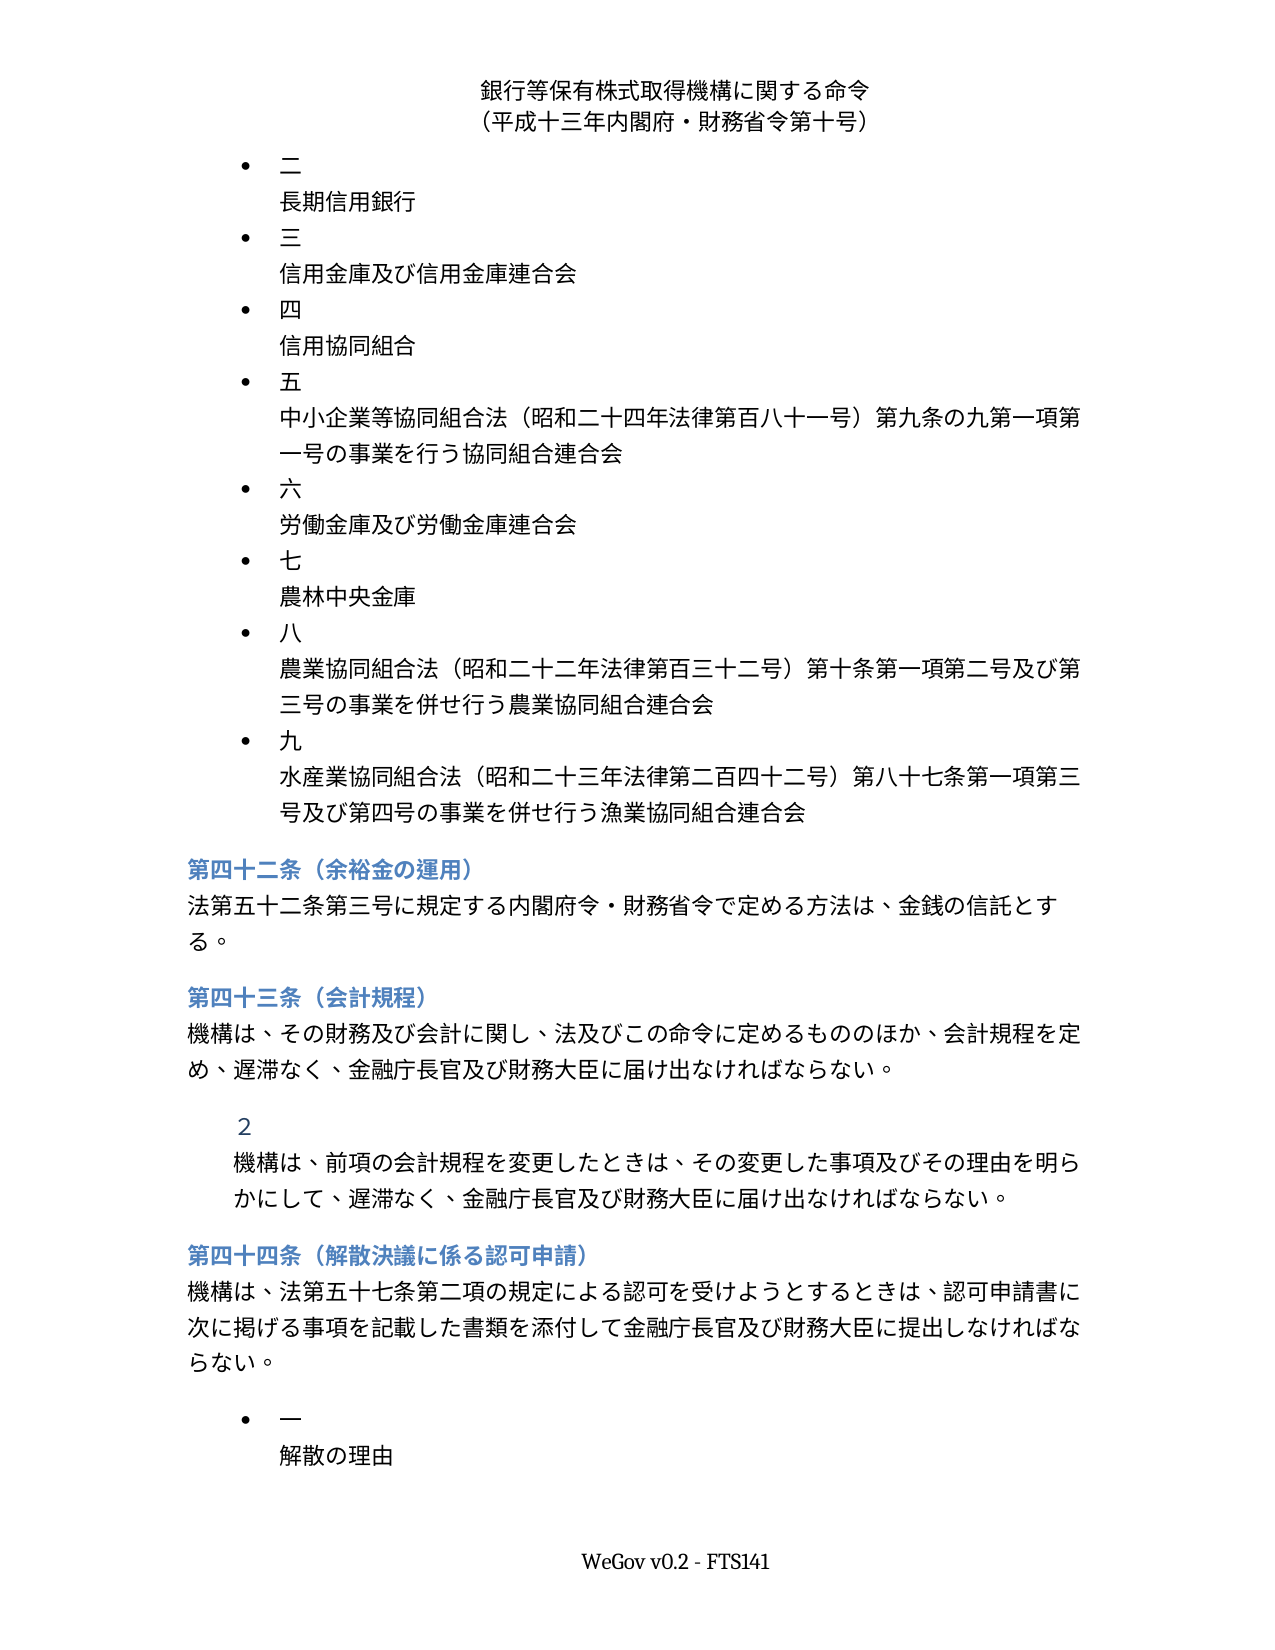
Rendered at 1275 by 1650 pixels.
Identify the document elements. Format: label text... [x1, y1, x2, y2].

list 二 長期信用銀行 [242, 150, 1087, 217]
text 機構は、前項の会計規程を変更したときは、その変更した事項及びその理由を明らかにして、遅滞なく、金融庁長官及び財務大臣に届け出なければならない。 [233, 1147, 1087, 1214]
list 七 農林中央金庫 [242, 545, 1087, 612]
subtitle 第四十四条（解散決議に係る認可申請） [187, 1239, 1087, 1271]
subtitle ２ [233, 1111, 1087, 1142]
list 六 労働金庫及び労働金庫連合会 [242, 473, 1087, 541]
list 九 水産業協同組合法（昭和二十三年法律第二百四十二号）第八十七条第一項第三号及び第四号の事業を併せ行う漁業協同組合連合会 [242, 725, 1087, 828]
list 四 信用協同組合 [242, 294, 1087, 361]
list 一 解散の理由 [242, 1404, 1087, 1471]
text 法第五十二条第三号に規定する内閣府令・財務省令で定める方法は、金銭の信託とする。 [187, 889, 1087, 957]
subtitle 第四十二条（余裕金の運用） [187, 854, 1087, 885]
list 三 信用金庫及び信用金庫連合会 [242, 222, 1087, 289]
list 八 農業協同組合法（昭和二十二年法律第百三十二号）第十条第一項第二号及び第三号の事業を併せ行う農業協同組合連合会 [242, 617, 1087, 720]
subtitle 第四十三条（会計規程） [187, 982, 1087, 1013]
text 機構は、法第五十七条第二項の規定による認可を受けようとするときは、認可申請書に次に掲げる事項を記載した書類を添付して金融庁長官及び財務大臣に提出しなければならない。 [187, 1276, 1087, 1379]
text 機構は、その財務及び会計に関し、法及びこの命令に定めるもののほか、会計規程を定め、遅滞なく、金融庁長官及び財務大臣に届け出なければならない。 [187, 1018, 1087, 1085]
list 五 中小企業等協同組合法（昭和二十四年法律第百八十一号）第九条の九第一項第一号の事業を行う協同組合連合会 [242, 366, 1087, 469]
